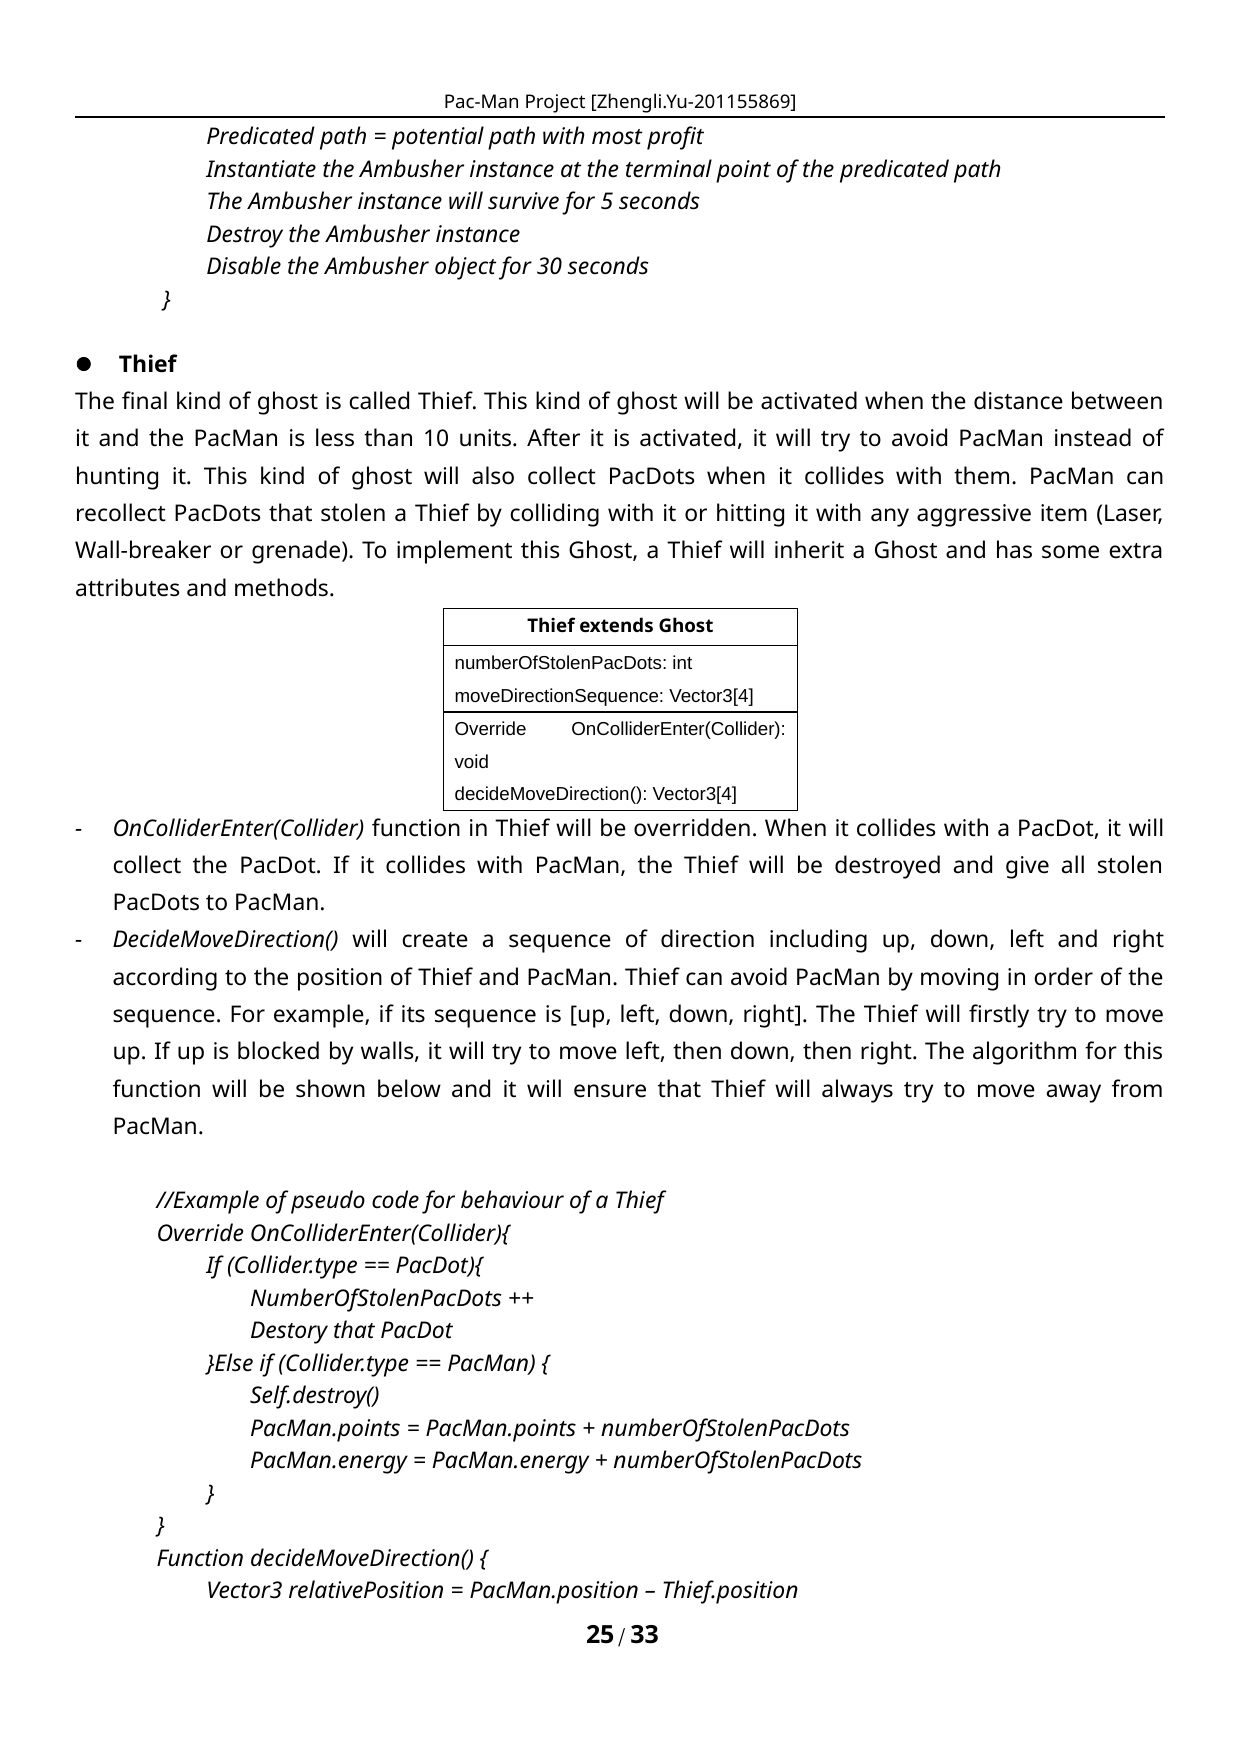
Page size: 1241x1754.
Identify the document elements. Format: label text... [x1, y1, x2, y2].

text PacMan.points = PacMan.points + numberOfStolenPacDots [156, 1411, 1165, 1444]
list Thief [75, 347, 1165, 380]
text } [156, 1476, 1165, 1509]
text Self.destroy() [156, 1379, 1165, 1411]
text Override OnColliderEnter(Collider){ [156, 1216, 1165, 1249]
text The Ambusher instance will survive for 5 seconds [179, 185, 1165, 217]
text If (Collider.type == PacDot){ [156, 1249, 1165, 1281]
text Function decideMoveDirection() { [156, 1541, 1165, 1574]
table_header Thief extends Ghost [444, 609, 797, 645]
list DecideMoveDirection() will create a sequence of direction including up, down, left and right according to the position of Thief and PacMan. Thief can avoid PacMan by moving in order of the sequence. For example, if its sequence is [up, left, down, right]. The Thief will firstly try to move up. If up is blocked by walls, it will try to move left, then down, then right. The algorithm for this function will be shown below and it will ensure that Thief will always try to move away from PacMan. [75, 923, 1165, 1142]
text Disable the Ambusher object for 30 seconds [179, 250, 1165, 282]
text }Else if (Collider.type == PacMan) { [156, 1346, 1165, 1379]
text Vector3 relativePosition = PacMan.position – Thief.position [156, 1574, 1165, 1606]
table_cell Override OnColliderEnter(Collider): void decideMoveDirection(): Vector3[4] [444, 713, 797, 810]
text } [156, 1509, 1165, 1541]
list OnColliderEnter(Collider) function in Thief will be overridden. When it collides with a PacDot, it will collect the PacDot. If it collides with PacMan, the Thief will be destroyed and give all stolen PacDots to PacMan. [75, 811, 1165, 918]
text Predicated path = potential path with most profit [179, 120, 1165, 152]
text Instantiate the Ambusher instance at the terminal point of the predicated path [179, 152, 1165, 185]
text NumberOfStolenPacDots ++ [156, 1281, 1165, 1314]
text //Example of pseudo code for behaviour of a Thief [156, 1184, 1165, 1216]
text PacMan.energy = PacMan.energy + numberOfStolenPacDots [156, 1444, 1165, 1476]
text Destory that PacDot [156, 1314, 1165, 1346]
text Destroy the Ambusher instance [179, 217, 1165, 250]
text } [75, 282, 1165, 315]
table_cell numberOfStolenPacDots: int moveDirectionSequence: Vector3[4] [444, 646, 797, 711]
